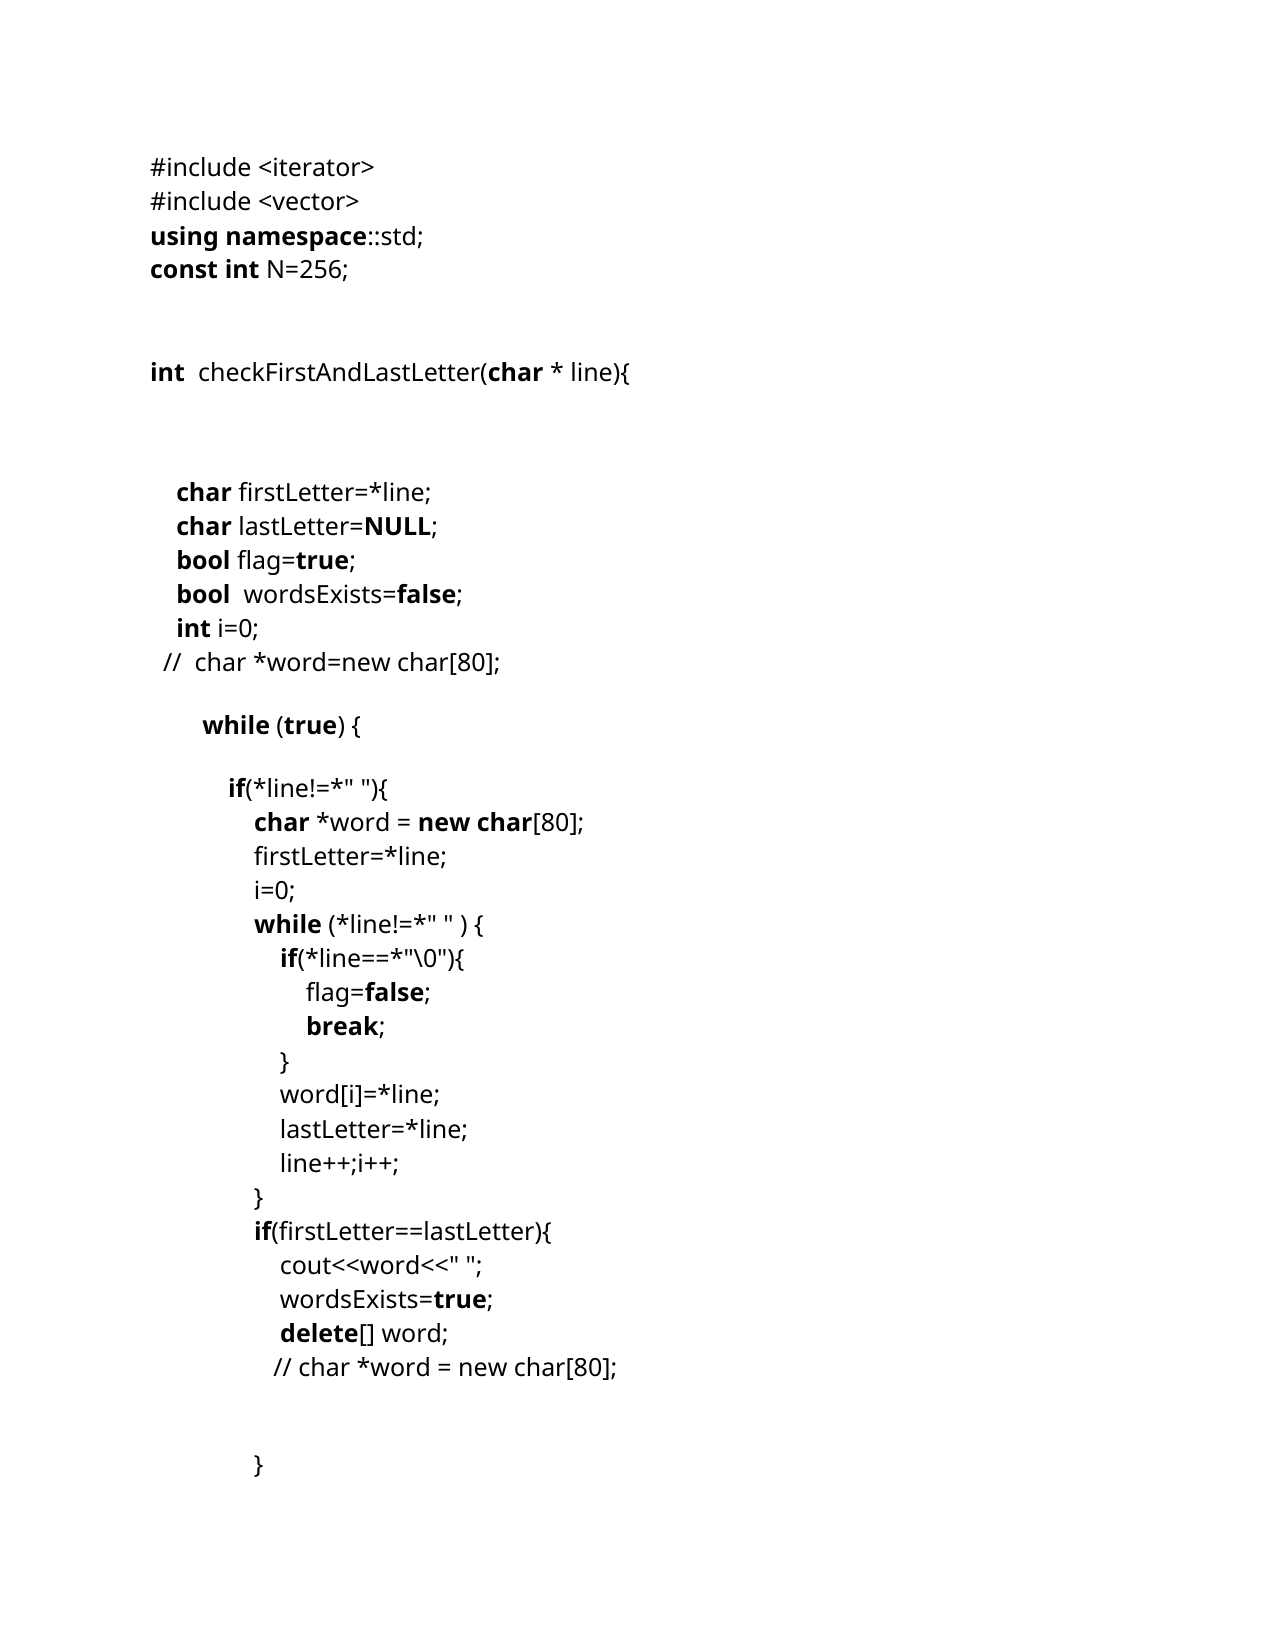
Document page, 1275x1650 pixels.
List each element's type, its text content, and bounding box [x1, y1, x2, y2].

text char lastLetter=NULL; [150, 509, 1125, 543]
text int i=0; [150, 611, 1125, 645]
text const int N=256; [150, 252, 1125, 286]
text if(*line!=*" "){ [150, 771, 1125, 805]
text firstLetter=*line; [150, 839, 1125, 873]
text flag=false; [150, 975, 1125, 1009]
text bool wordsExists=false; [150, 577, 1125, 611]
text bool flag=true; [150, 543, 1125, 577]
text int checkFirstAndLastLetter(char * line){ [150, 354, 1125, 388]
text lastLetter=*line; [150, 1111, 1125, 1145]
text break; [150, 1009, 1125, 1043]
text delete[] word; [150, 1316, 1125, 1350]
text i=0; [150, 873, 1125, 907]
text if(*line==*"\0"){ [150, 941, 1125, 975]
text char *word = new char[80]; [150, 805, 1125, 839]
text char firstLetter=*line; [150, 475, 1125, 509]
text cout<<word<<" "; [150, 1247, 1125, 1282]
text } [150, 1447, 1125, 1481]
text #include <iterator> [150, 150, 1125, 184]
text while (*line!=*" " ) { [150, 907, 1125, 941]
text if(firstLetter==lastLetter){ [150, 1213, 1125, 1247]
text #include <vector> [150, 184, 1125, 218]
text wordsExists=true; [150, 1282, 1125, 1316]
text word[i]=*line; [150, 1077, 1125, 1111]
text } [150, 1179, 1125, 1213]
text // char *word=new char[80]; [150, 645, 1125, 679]
text while (true) { [150, 708, 1125, 742]
text } [150, 1043, 1125, 1077]
text line++;i++; [150, 1145, 1125, 1179]
text using namespace::std; [150, 218, 1125, 252]
text // char *word = new char[80]; [150, 1350, 1125, 1384]
